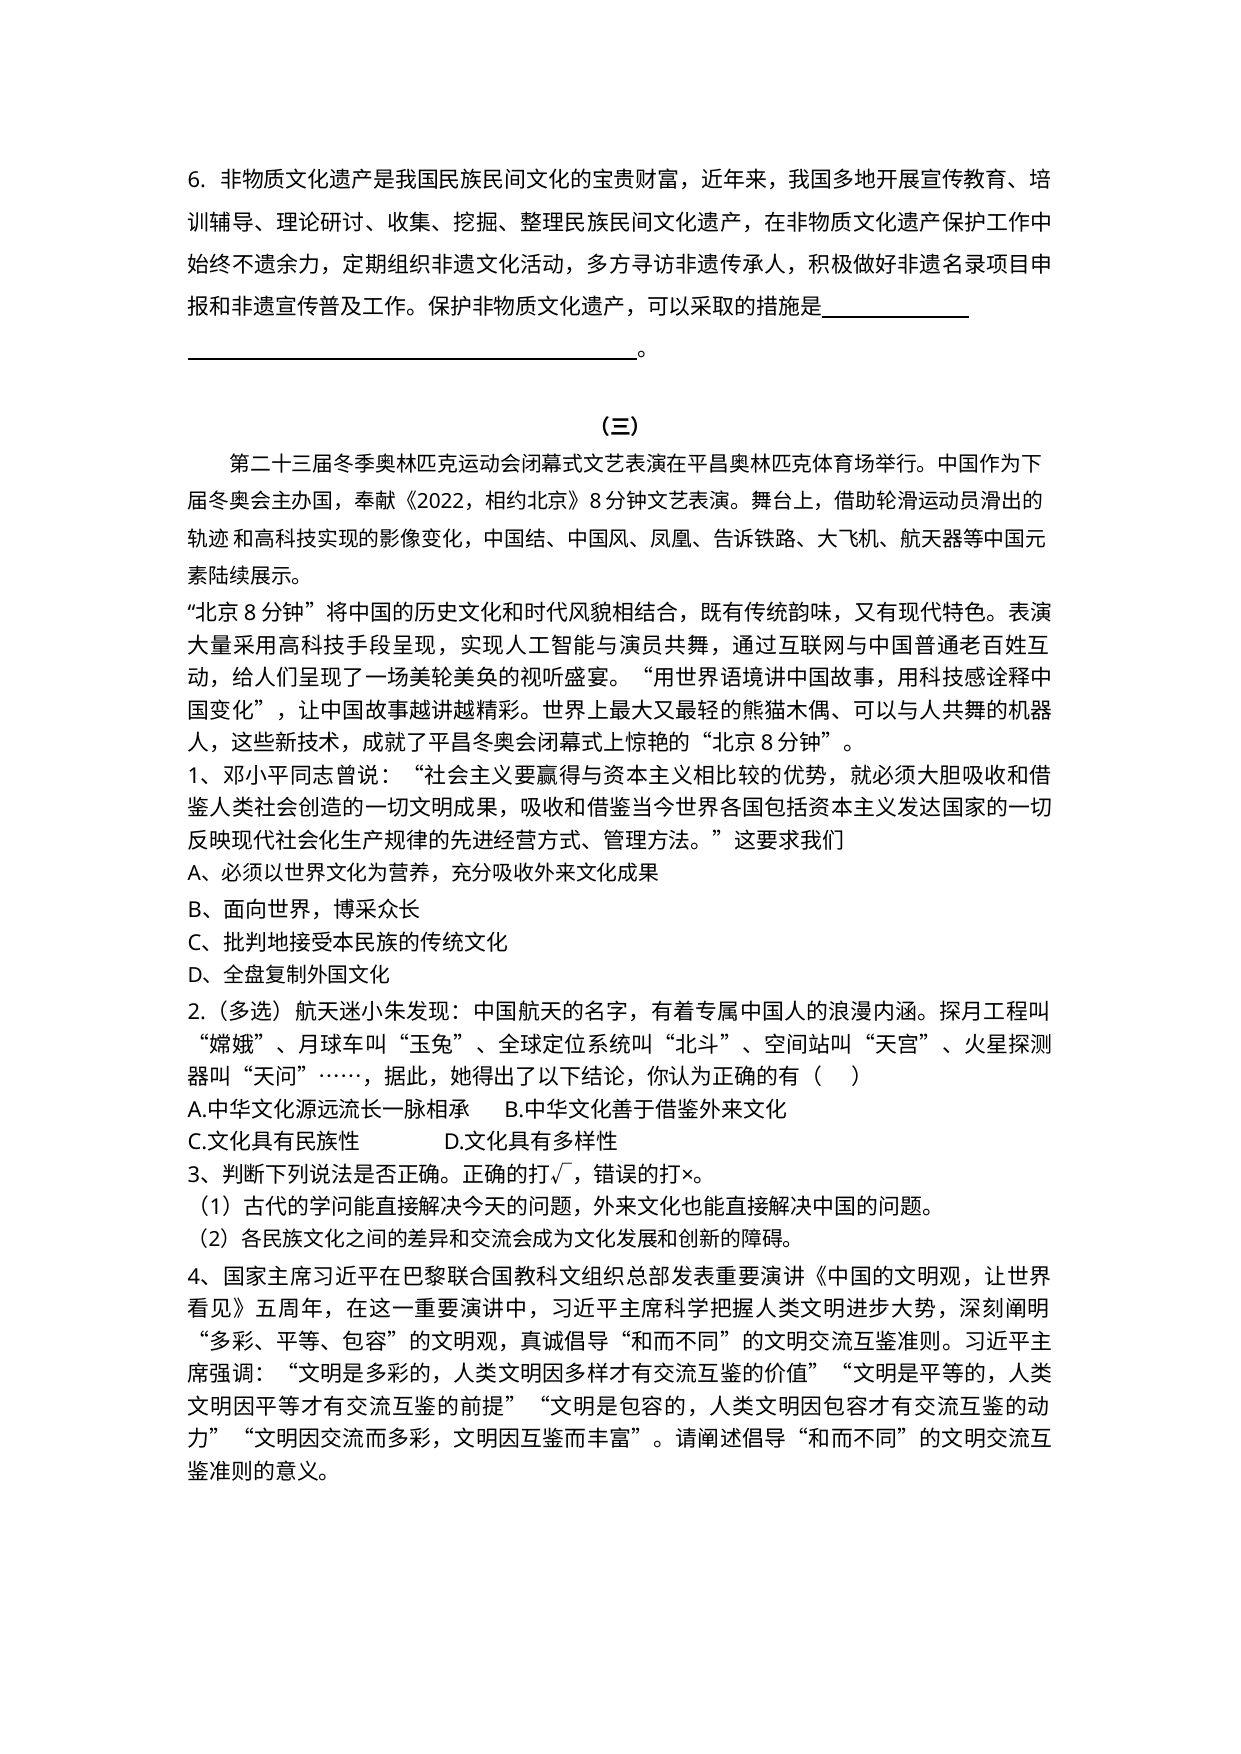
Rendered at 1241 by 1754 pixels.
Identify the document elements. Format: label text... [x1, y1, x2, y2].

text （三） [187, 409, 1053, 442]
text 第二十三届冬季奥林匹克运动会闭幕式文艺表演在平昌奥林匹克体育场举行。中国作为下届冬奥会主办国，奉献《2022，相约北京》8分钟文艺表演。舞台上，借助轮滑运动员滑出的轨迹 和高科技实现的影像变化，中国结、中国风、凤凰、告诉铁路、大飞机、航天器等中国元素陆续展示。 [187, 446, 1053, 591]
text C、批判地接受本民族的传统文化 [187, 924, 1053, 957]
text （2）各民族文化之间的差异和交流会成为文化发展和创新的障碍。 [187, 1221, 1053, 1254]
text 2.（多选）航天迷小朱发现：中国航天的名字，有着专属中国人的浪漫内涵。探月工程叫“嫦娥”、月球车叫“玉兔”、全球定位系统叫“北斗”、空间站叫“天宫”、火星探测器叫“天问”……，据此，她得出了以下结论，你认为正确的有（ ） [187, 994, 1053, 1091]
text C.文化具有民族性 D.文化具有多样性 [187, 1124, 1053, 1156]
text 3、判断下列说法是否正确。正确的打√，错误的打×。 [187, 1156, 1053, 1189]
text （1）古代的学问能直接解决今天的问题，外来文化也能直接解决中国的问题。 [187, 1189, 1053, 1221]
text A、必须以世界文化为营养，充分吸收外来文化成果 [187, 855, 1053, 887]
text A.中华文化源远流长一脉相承 B.中华文化善于借鉴外来文化 [187, 1091, 1053, 1124]
text 1、邓小平同志曾说：“社会主义要赢得与资本主义相比较的优势，就必须大胆吸收和借鉴人类社会创造的一切文明成果，吸收和借鉴当今世界各国包括资本主义发达国家的一切反映现代社会化生产规律的先进经营方式、管理方法。”这要求我们 [187, 757, 1053, 855]
list 。 [187, 331, 1053, 363]
text D、全盘复制外国文化 [187, 957, 1053, 989]
text 4、国家主席习近平在巴黎联合国教科文组织总部发表重要演讲《中国的文明观，让世界看见》五周年，在这一重要演讲中，习近平主席科学把握人类文明进步大势，深刻阐明“多彩、平等、包容”的文明观，真诚倡导“和而不同”的文明交流互鉴准则。习近平主席强调：“文明是多彩的，人类文明因多样才有交流互鉴的价值”“文明是平等的，人类文明因平等才有交流互鉴的前提”“文明是包容的，人类文明因包容才有交流互鉴的动力”“文明因交流而多彩，文明因互鉴而丰富”。请阐述倡导“和而不同”的文明交流互鉴准则的意义。 [187, 1258, 1053, 1486]
list 非物质文化遗产是我国民族民间文化的宝贵财富，近年来，我国多地开展宣传教育、培训辅导、理论研讨、收集、挖掘、整理民族民间文化遗产，在非物质文化遗产保护工作中始终不遗余力，定期组织非遗文化活动，多方寻访非遗传承人，积极做好非遗名录项目申报和非遗宣传普及工作。保护非物质文化遗产，可以采取的措施是 [187, 162, 1053, 321]
text “北京8分钟”将中国的历史文化和时代风貌相结合，既有传统韵味，又有现代特色。表演大量采用高科技手段呈现，实现人工智能与演员共舞，通过互联网与中国普通老百姓互动，给人们呈现了一场美轮美奂的视听盛宴。“用世界语境讲中国故事，用科技感诠释中国变化”，让中国故事越讲越精彩。世界上最大又最轻的熊猫木偶、可以与人共舞的机器人，这些新技术，成就了平昌冬奥会闭幕式上惊艳的“北京8分钟”。 [187, 595, 1053, 757]
text B、面向世界，博采众长 [187, 892, 1053, 924]
